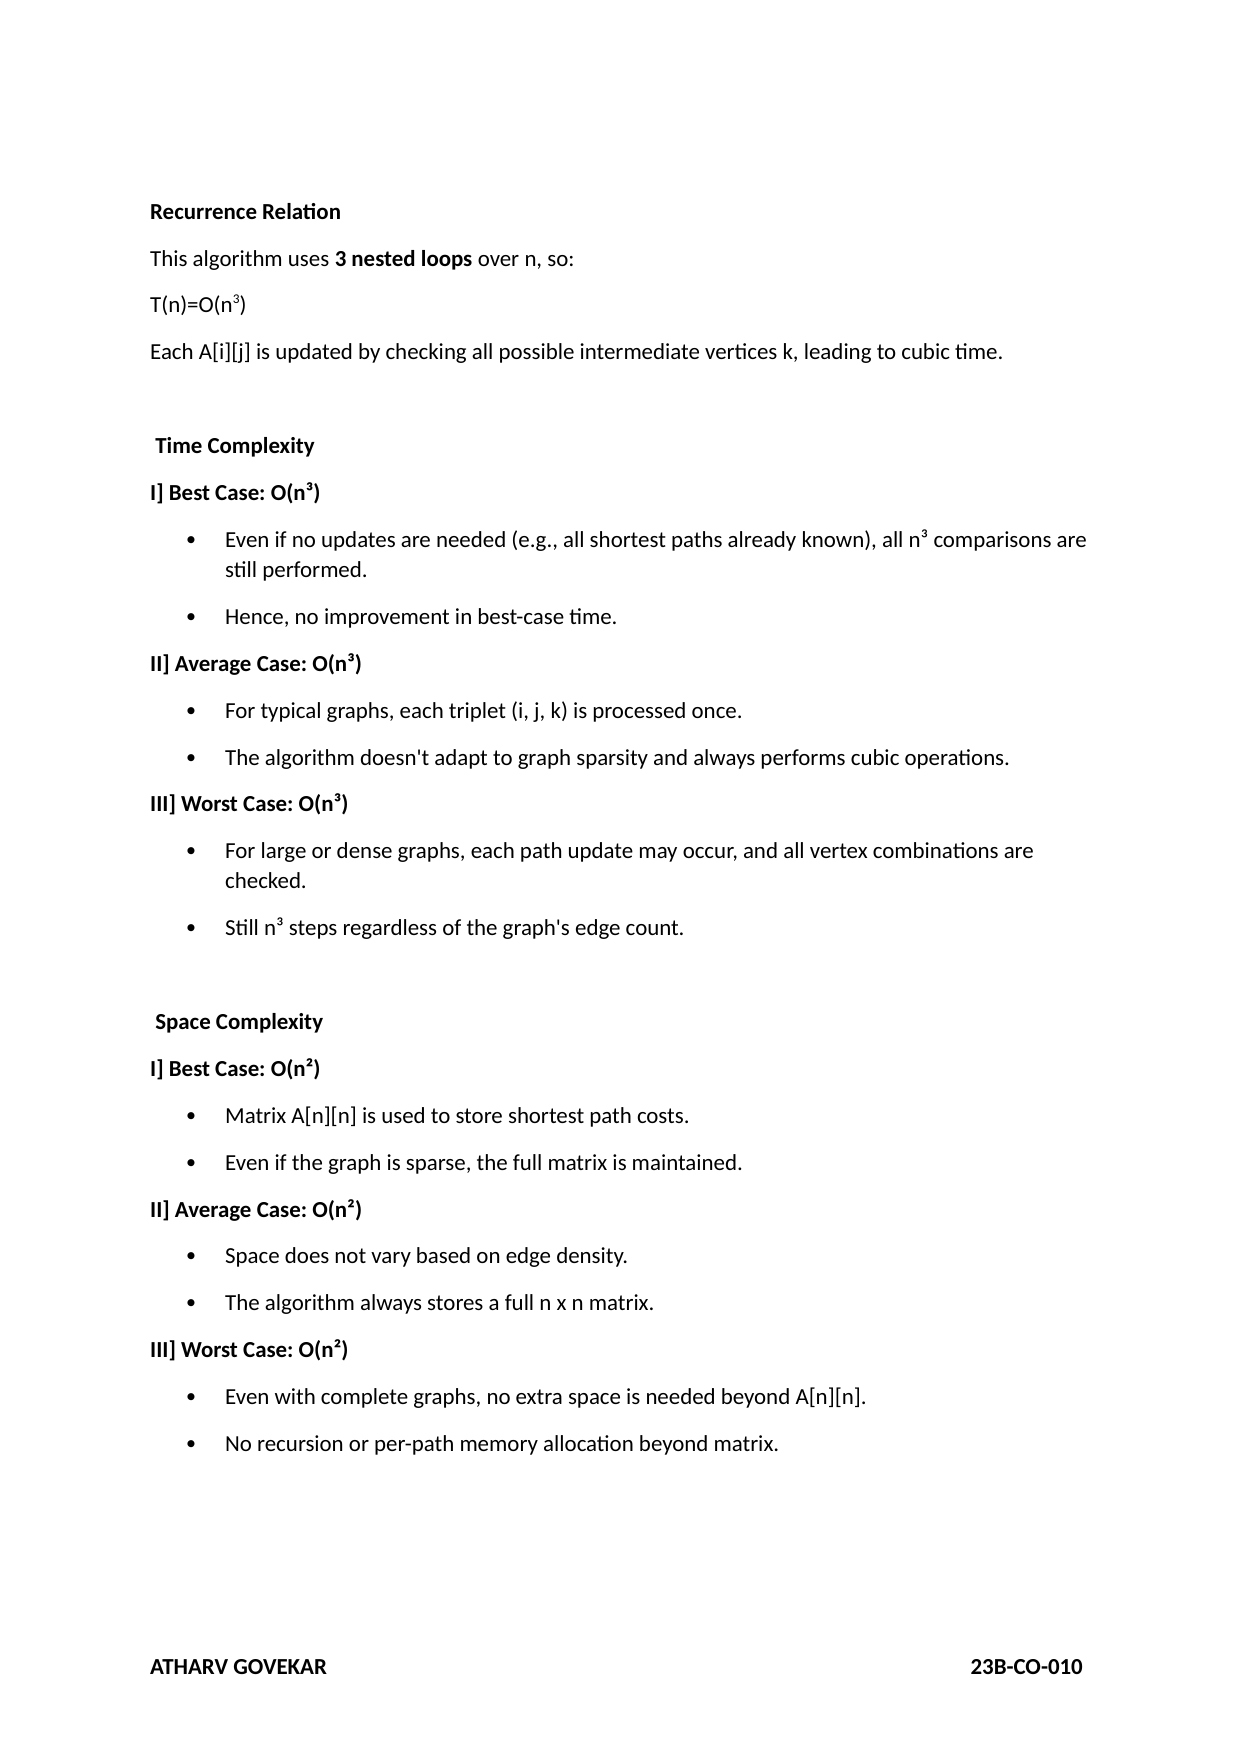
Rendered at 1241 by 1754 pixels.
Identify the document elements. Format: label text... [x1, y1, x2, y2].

list The algorithm always stores a full n x n matrix. [187, 1288, 1090, 1317]
text T(n)=O(n3) [150, 291, 1090, 319]
text III] Worst Case: O(n²) [150, 1335, 1090, 1363]
list Even if the graph is sparse, the full matrix is maintained. [187, 1148, 1090, 1176]
list Hence, no improvement in best-case time. [187, 602, 1090, 630]
list The algorithm doesn't adapt to graph sparsity and always performs cubic operations. [187, 743, 1090, 771]
text II] Average Case: O(n³) [150, 649, 1090, 677]
text Space Complexity [150, 1007, 1090, 1035]
text This algorithm uses 3 nested loops over n, so: [150, 244, 1090, 272]
text Each A[i][j] is updated by checking all possible intermediate vertices k, leading to cubic time. [150, 337, 1090, 366]
text III] Worst Case: O(n³) [150, 789, 1090, 818]
list Even if no updates are needed (e.g., all shortest paths already known), all n³ comparisons are still performed. [187, 525, 1090, 583]
text I] Best Case: O(n³) [150, 478, 1090, 506]
list Space does not vary based on edge density. [187, 1242, 1090, 1270]
text Time Complexity [150, 431, 1090, 459]
list Matrix A[n][n] is used to store shortest path costs. [187, 1101, 1090, 1129]
text I] Best Case: O(n²) [150, 1054, 1090, 1082]
list Still n³ steps regardless of the graph's edge count. [187, 913, 1090, 942]
list Even with complete graphs, no extra space is needed beyond A[n][n]. [187, 1382, 1090, 1410]
list No recursion or per-path memory allocation beyond matrix. [187, 1429, 1090, 1457]
text Recurrence Relation [150, 197, 1090, 225]
list For large or dense graphs, each path update may occur, and all vertex combinations are checked. [187, 836, 1090, 895]
list For typical graphs, each triplet (i, j, k) is processed once. [187, 696, 1090, 724]
text II] Average Case: O(n²) [150, 1195, 1090, 1223]
